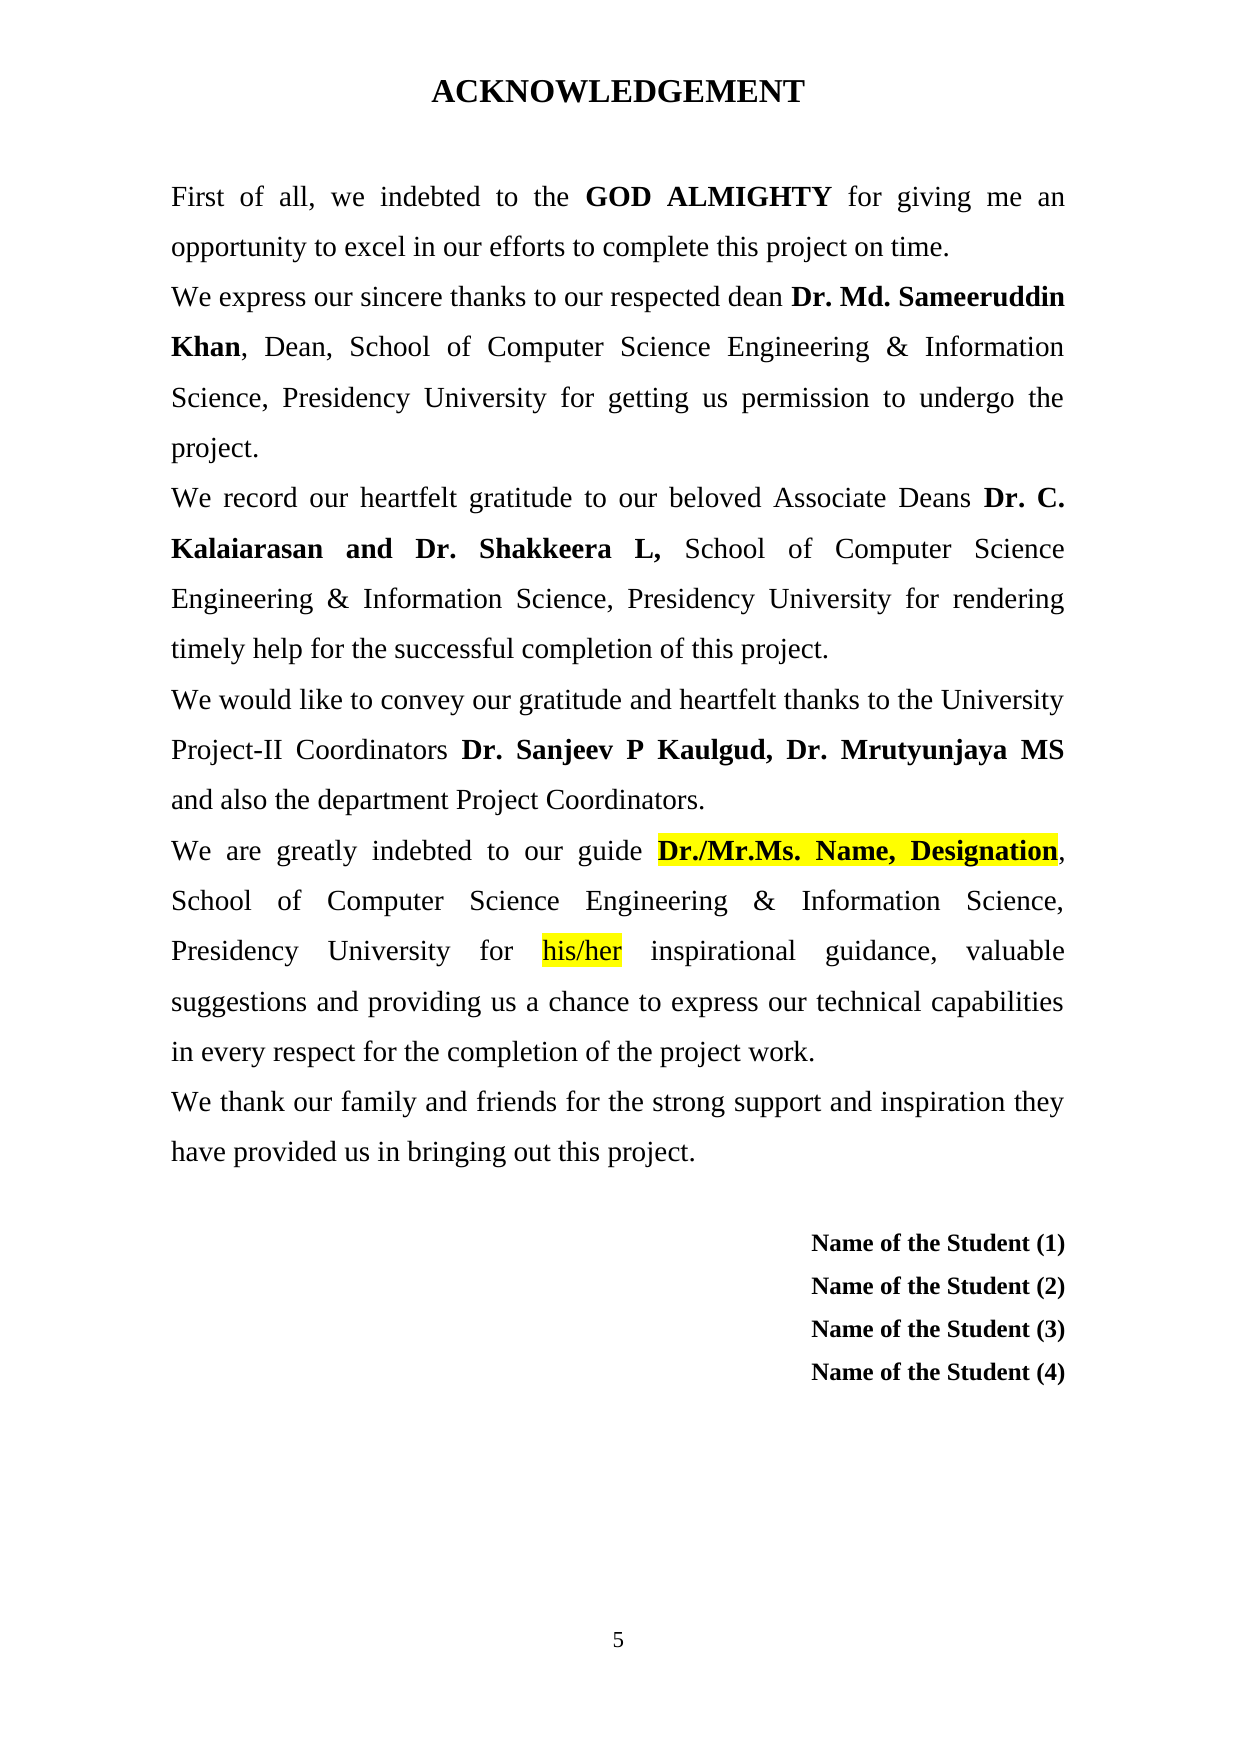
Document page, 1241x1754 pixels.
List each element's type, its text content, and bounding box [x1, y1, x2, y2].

text We are greatly indebted to our guide Dr./Mr.Ms. Name, Designation, School of Computer Science Engineering & Information Science, Presidency University for his/her inspirational guidance, valuable suggestions and providing us a chance to express our technical capabilities in every respect for the completion of the project work. [171, 833, 1065, 1067]
text We thank our family and friends for the strong support and inspiration they have provided us in bringing out this project. [171, 1084, 1065, 1168]
text Name of the Student (4) [171, 1357, 1065, 1386]
text We would like to convey our gratitude and heartfelt thanks to the University Project-II Coordinators Dr. Sanjeev P Kaulgud, Dr. Mrutyunjaya MS and also the department Project Coordinators. [171, 682, 1065, 816]
text We express our sincere thanks to our respected dean Dr. Md. Sameeruddin Khan, Dean, School of Computer Science Engineering & Information Science, Presidency University for getting us permission to undergo the project. [171, 279, 1065, 464]
text ACKNOWLEDGEMENT [171, 71, 1065, 109]
text Name of the Student (1) [171, 1228, 1065, 1257]
text Name of the Student (3) [171, 1314, 1065, 1343]
text Name of the Student (2) [171, 1271, 1065, 1300]
text We record our heartfelt gratitude to our beloved Associate Deans Dr. C. Kalaiarasan and Dr. Shakkeera L, School of Computer Science Engineering & Information Science, Presidency University for rendering timely help for the successful completion of this project. [171, 481, 1065, 665]
text First of all, we indebted to the GOD ALMIGHTY for giving me an opportunity to excel in our efforts to complete this project on time. [171, 179, 1065, 262]
